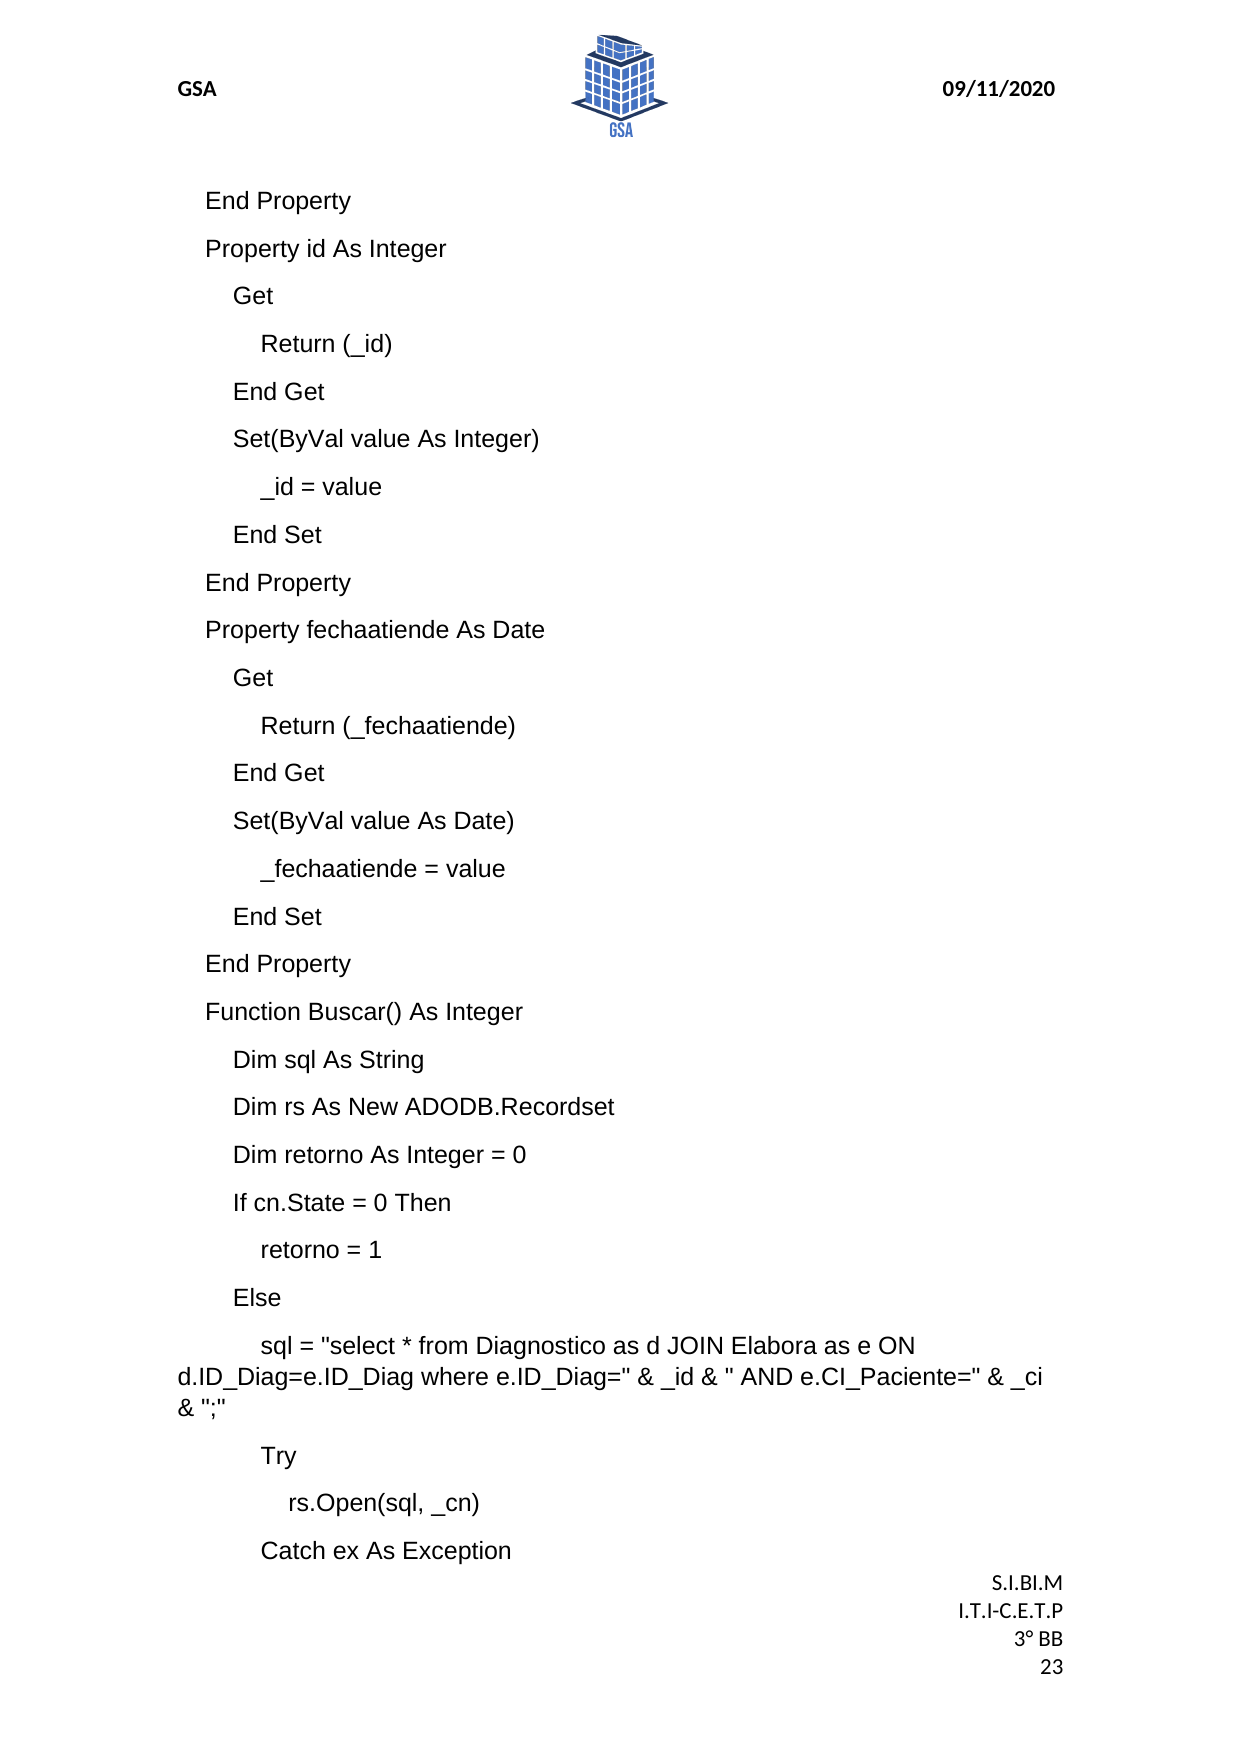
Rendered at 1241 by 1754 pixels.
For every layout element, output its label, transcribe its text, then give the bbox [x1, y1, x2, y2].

text retorno = 1 [177, 1235, 1063, 1264]
text Return (_fechaatiende) [177, 711, 1063, 739]
text _id = value [177, 472, 1063, 501]
text Function Buscar() As Integer [177, 997, 1063, 1026]
text Else [177, 1283, 1063, 1312]
text End Set [177, 901, 1063, 930]
text End Property [177, 949, 1063, 978]
text Return (_id) [177, 329, 1063, 358]
text End Get [177, 377, 1063, 405]
text Catch ex As Exception [177, 1536, 1063, 1565]
text Set(ByVal value As Integer) [177, 424, 1063, 453]
text Dim retorno As Integer = 0 [177, 1140, 1063, 1169]
text End Property [177, 186, 1063, 214]
text End Get [177, 758, 1063, 787]
text sql = "select * from Diagnostico as d JOIN Elabora as e ON d.ID_Diag=e.ID_Diag where e.ID_Diag=" & _id & " AND e.CI_Paciente=" & _ci & ";" [177, 1331, 1063, 1422]
text Get [177, 281, 1063, 310]
text Property id As Integer [177, 233, 1063, 262]
text Property fechaatiende As Date [177, 615, 1063, 644]
text rs.Open(sql, _cn) [177, 1488, 1063, 1517]
text _fechaatiende = value [177, 854, 1063, 882]
text Set(ByVal value As Date) [177, 806, 1063, 835]
text Dim rs As New ADODB.Recordset [177, 1092, 1063, 1121]
text Try [177, 1441, 1063, 1469]
text Dim sql As String [177, 1044, 1063, 1073]
text If cn.State = 0 Then [177, 1188, 1063, 1216]
text End Set [177, 520, 1063, 548]
picture [568, 34, 672, 138]
text End Property [177, 567, 1063, 596]
text Get [177, 663, 1063, 692]
